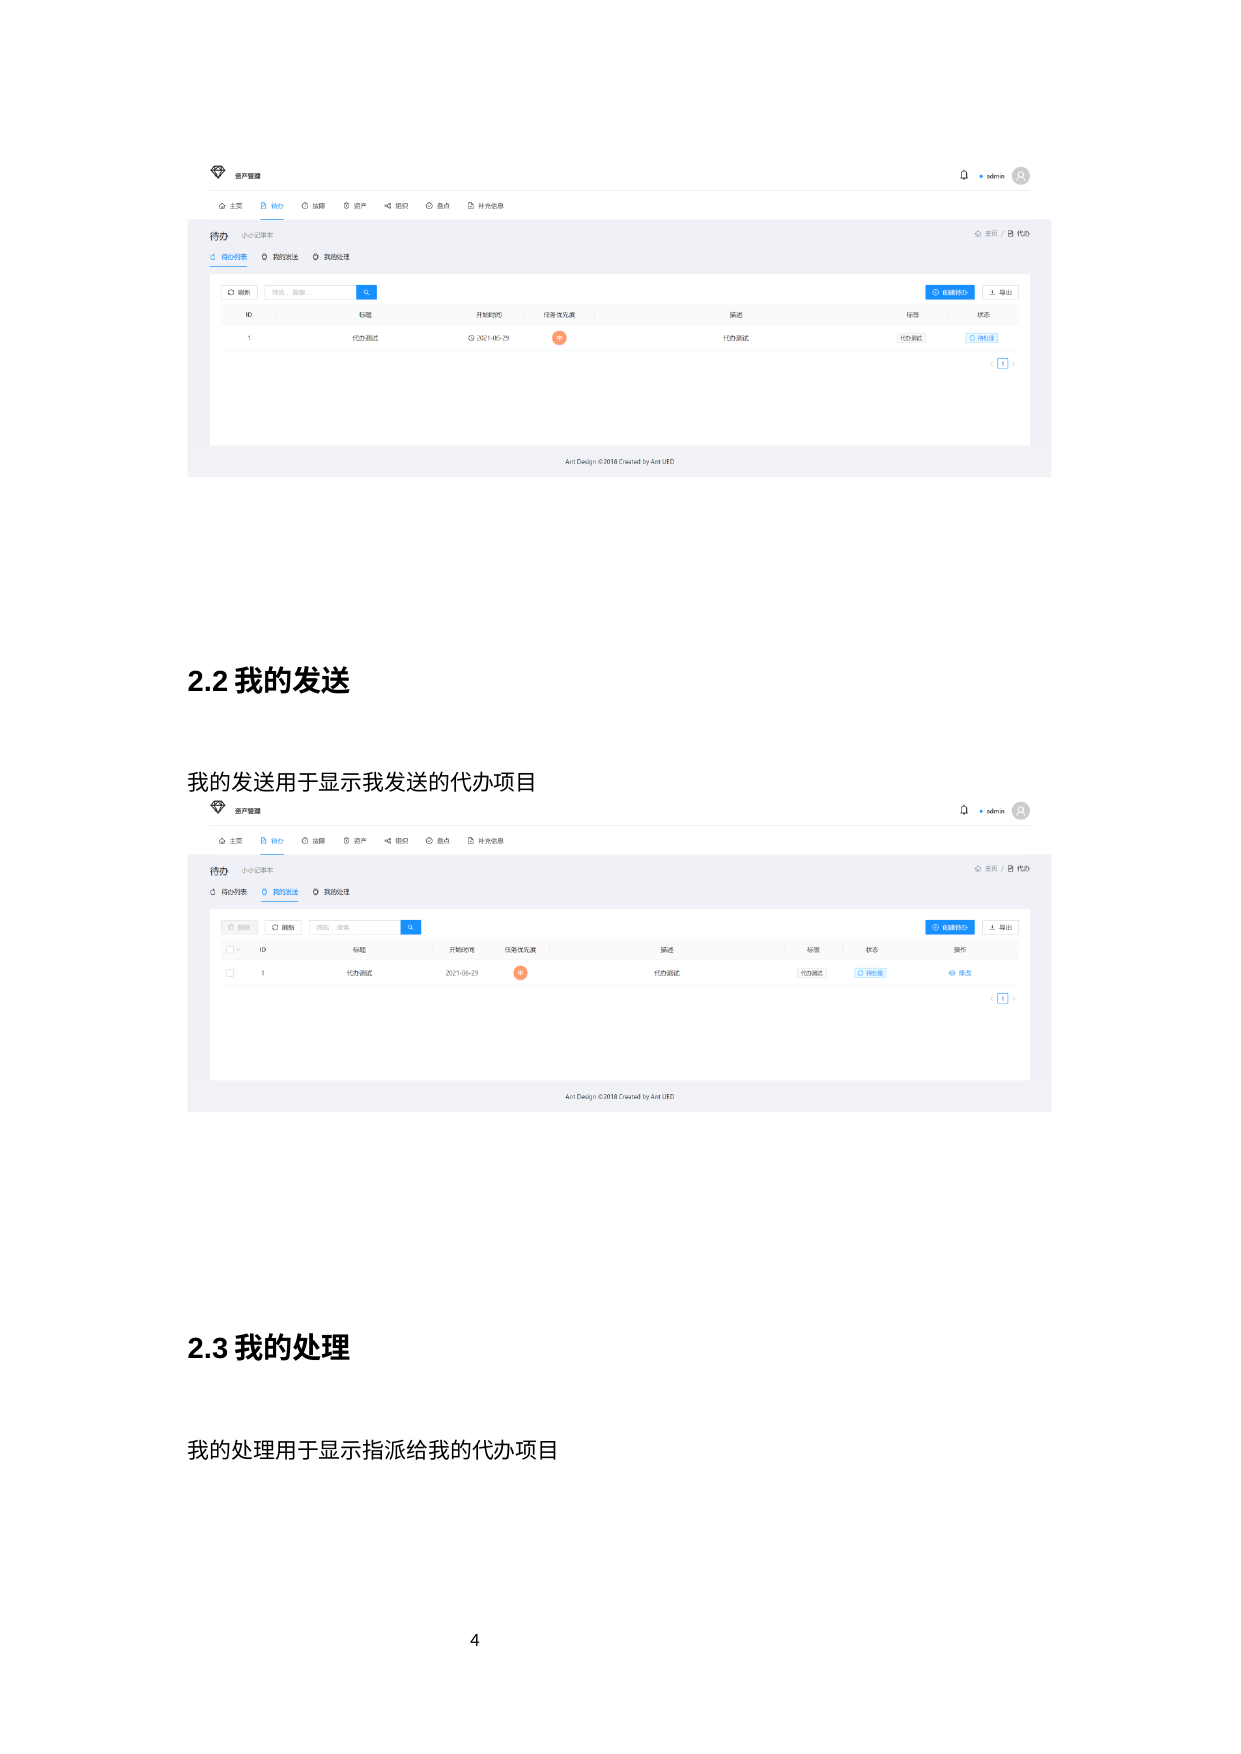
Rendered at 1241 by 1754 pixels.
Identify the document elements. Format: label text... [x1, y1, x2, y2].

subtitle 2.3我的处理 [187, 1314, 1053, 1379]
picture [187, 162, 1052, 586]
picture [187, 797, 1052, 1221]
subtitle 2.2我的发送 [187, 646, 1053, 711]
text 我的处理用于显示指派给我的代办项目 [187, 1432, 1053, 1465]
text 我的发送用于显示我发送的代办项目 [187, 764, 1053, 797]
